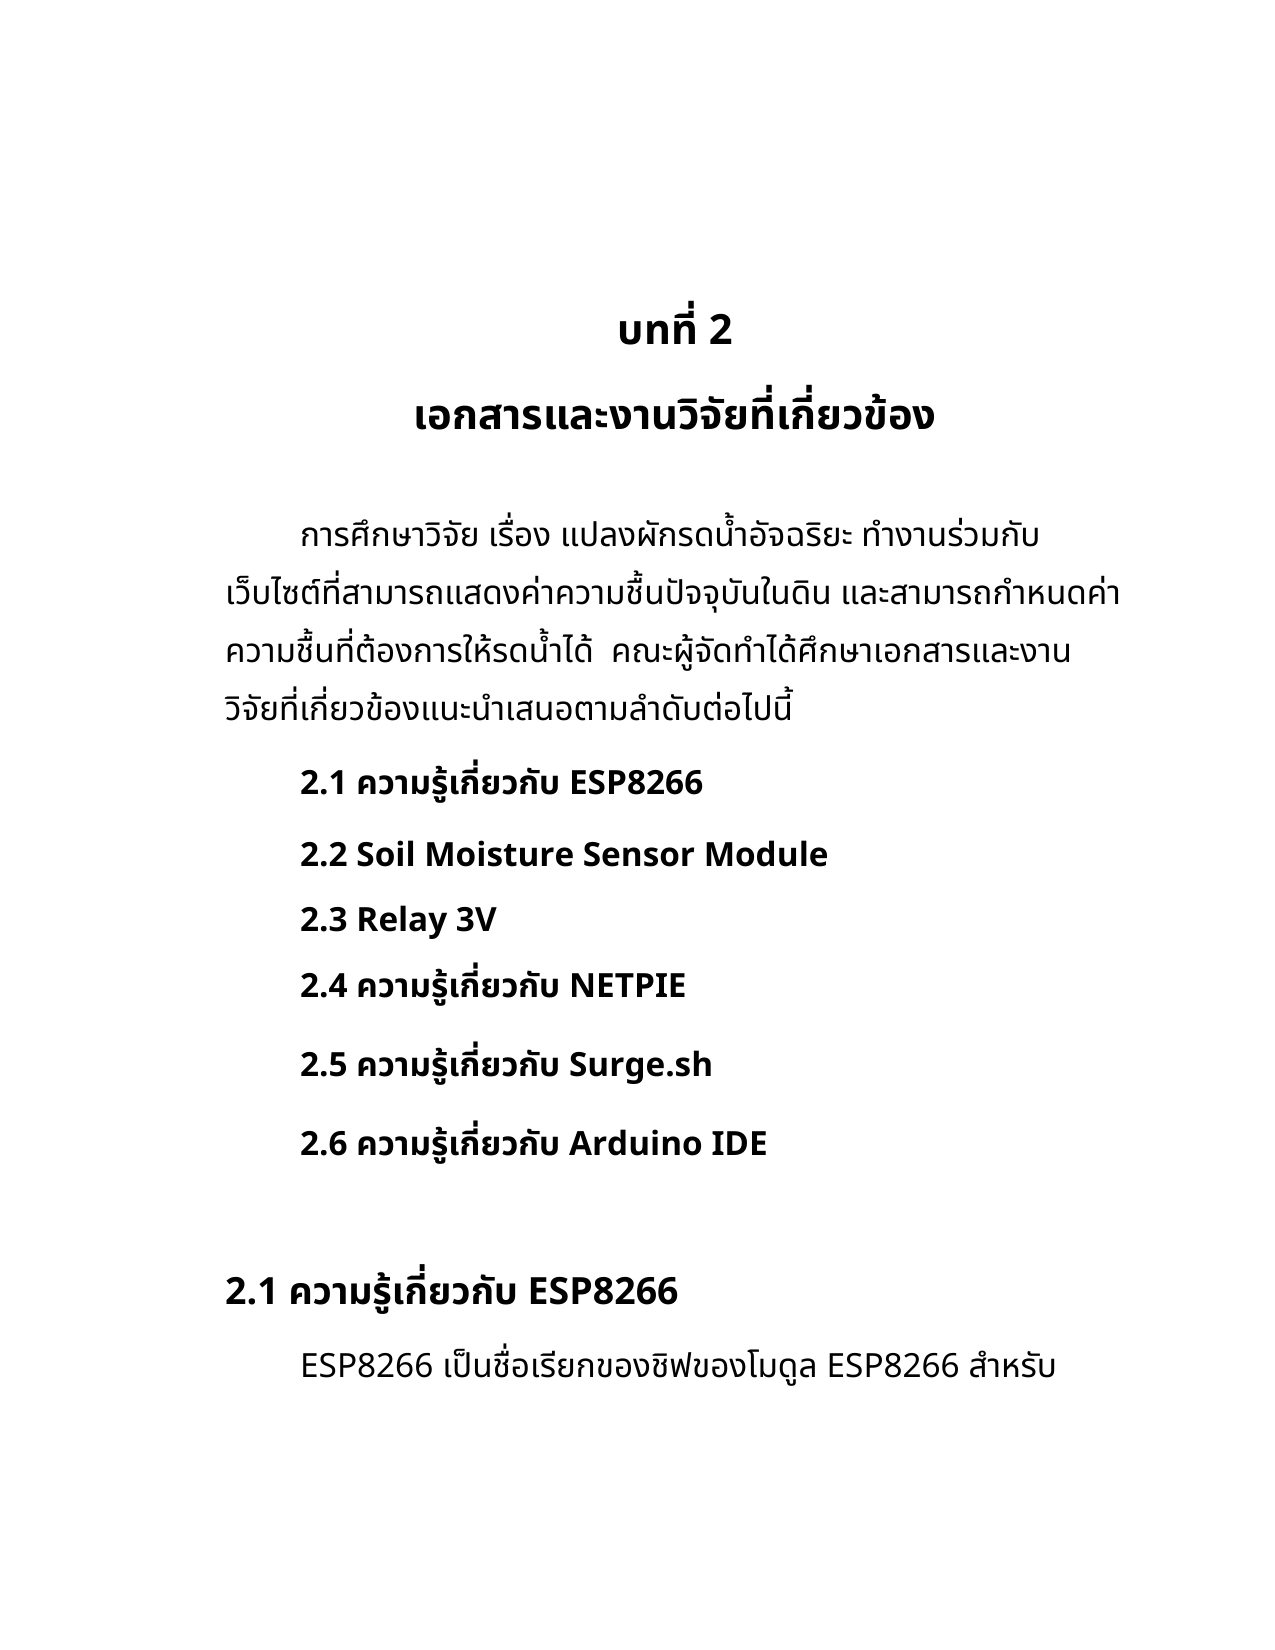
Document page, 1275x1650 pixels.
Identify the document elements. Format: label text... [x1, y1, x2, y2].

text 2.3 Relay 3V [225, 896, 1125, 941]
text 2.2 Soil Moisture Sensor Module [225, 830, 1125, 876]
text 2.6 ความรู้เกี่ยวกับ Arduino IDE [225, 1119, 1125, 1170]
text เอกสารและงานวิจัยที่เกี่ยวข้อง [225, 385, 1125, 448]
text 2.1 ความรู้เกี่ยวกับ ESP8266 [225, 759, 1125, 810]
text 2.5 ความรู้เกี่ยวกับ Surge.sh [225, 1041, 1125, 1091]
text การศึกษาวิจัย เรื่อง แปลงผักรดน้ำอัจฉริยะ ทำงานร่วมกับเว็บไซต์ที่สามารถแสดงค่าความชื้นปัจจุบันในดิน และสามารถกำหนดค่าความชื้นที่ต้องการให้รดน้ำได้ คณะผู้จัดทำได้ศึกษาเอกสารและงานวิจัยที่เกี่ยวข้องแนะนำเสนอตามลำดับต่อไปนี้ [225, 511, 1125, 735]
text 2.1 ความรู้เกี่ยวกับ ESP8266 [225, 1264, 1125, 1321]
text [225, 1342, 1125, 1393]
text บทที่ 2 [225, 300, 1125, 363]
text 2.4 ความรู้เกี่ยวกับ NETPIE [225, 962, 1125, 1012]
